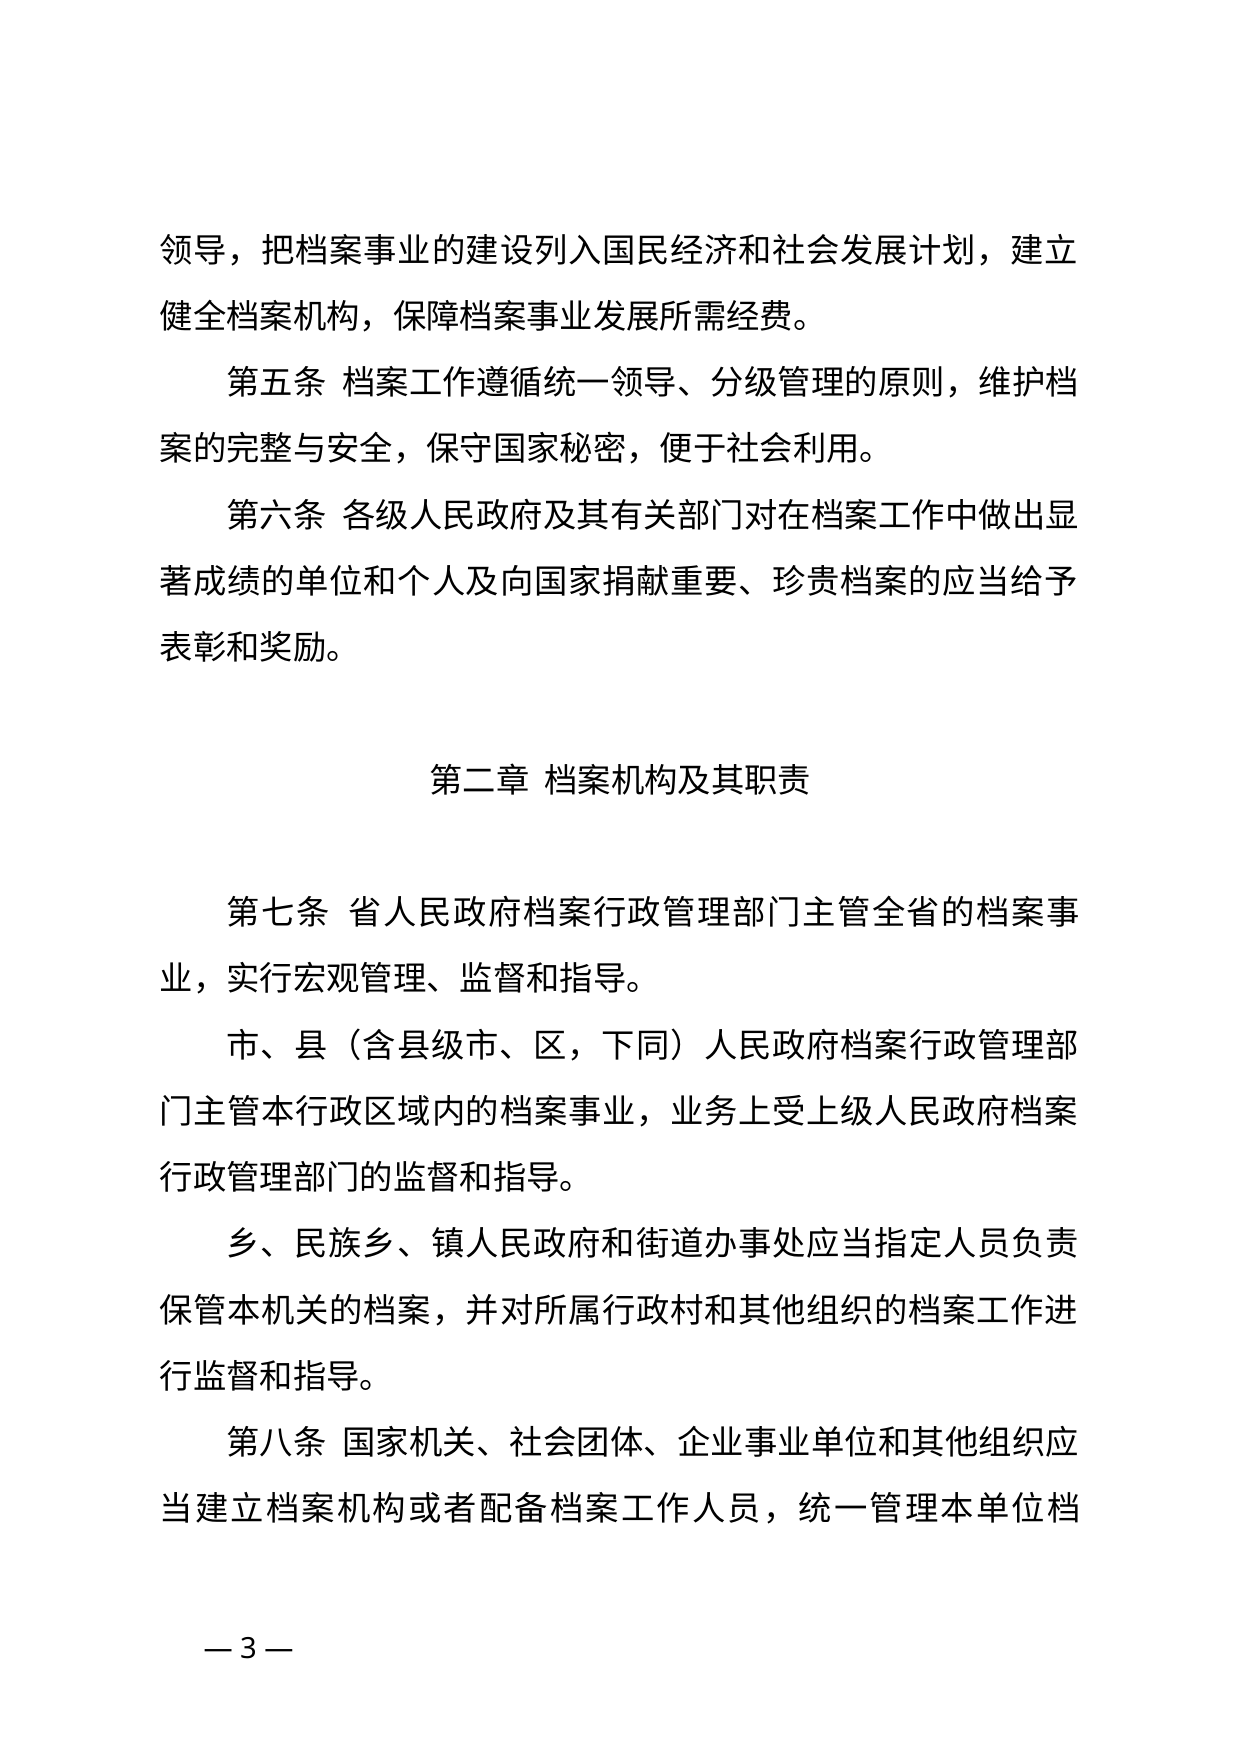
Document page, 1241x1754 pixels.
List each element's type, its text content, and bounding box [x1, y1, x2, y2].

subtitle 第二章 档案机构及其职责 [159, 744, 1081, 811]
text 第六条 各级人民政府及其有关部门对在档案工作中做出显著成绩的单位和个人及向国家捐献重要、珍贵档案的应当给予表彰和奖励。 [159, 479, 1081, 678]
text 第五条 档案工作遵循统一领导、分级管理的原则，维护档案的完整与安全，保守国家秘密，便于社会利用。 [159, 347, 1081, 479]
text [159, 1407, 1081, 1539]
text 市、县（含县级市、区，下同）人民政府档案行政管理部门主管本行政区域内的档案事业，业务上受上级人民政府档案行政管理部门的监督和指导。 [159, 1009, 1081, 1208]
text 第七条 省人民政府档案行政管理部门主管全省的档案事业，实行宏观管理、监督和指导。 [159, 877, 1081, 1009]
text 乡、民族乡、镇人民政府和街道办事处应当指定人员负责保管本机关的档案，并对所属行政村和其他组织的档案工作进行监督和指导。 [159, 1208, 1081, 1407]
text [159, 214, 1081, 347]
